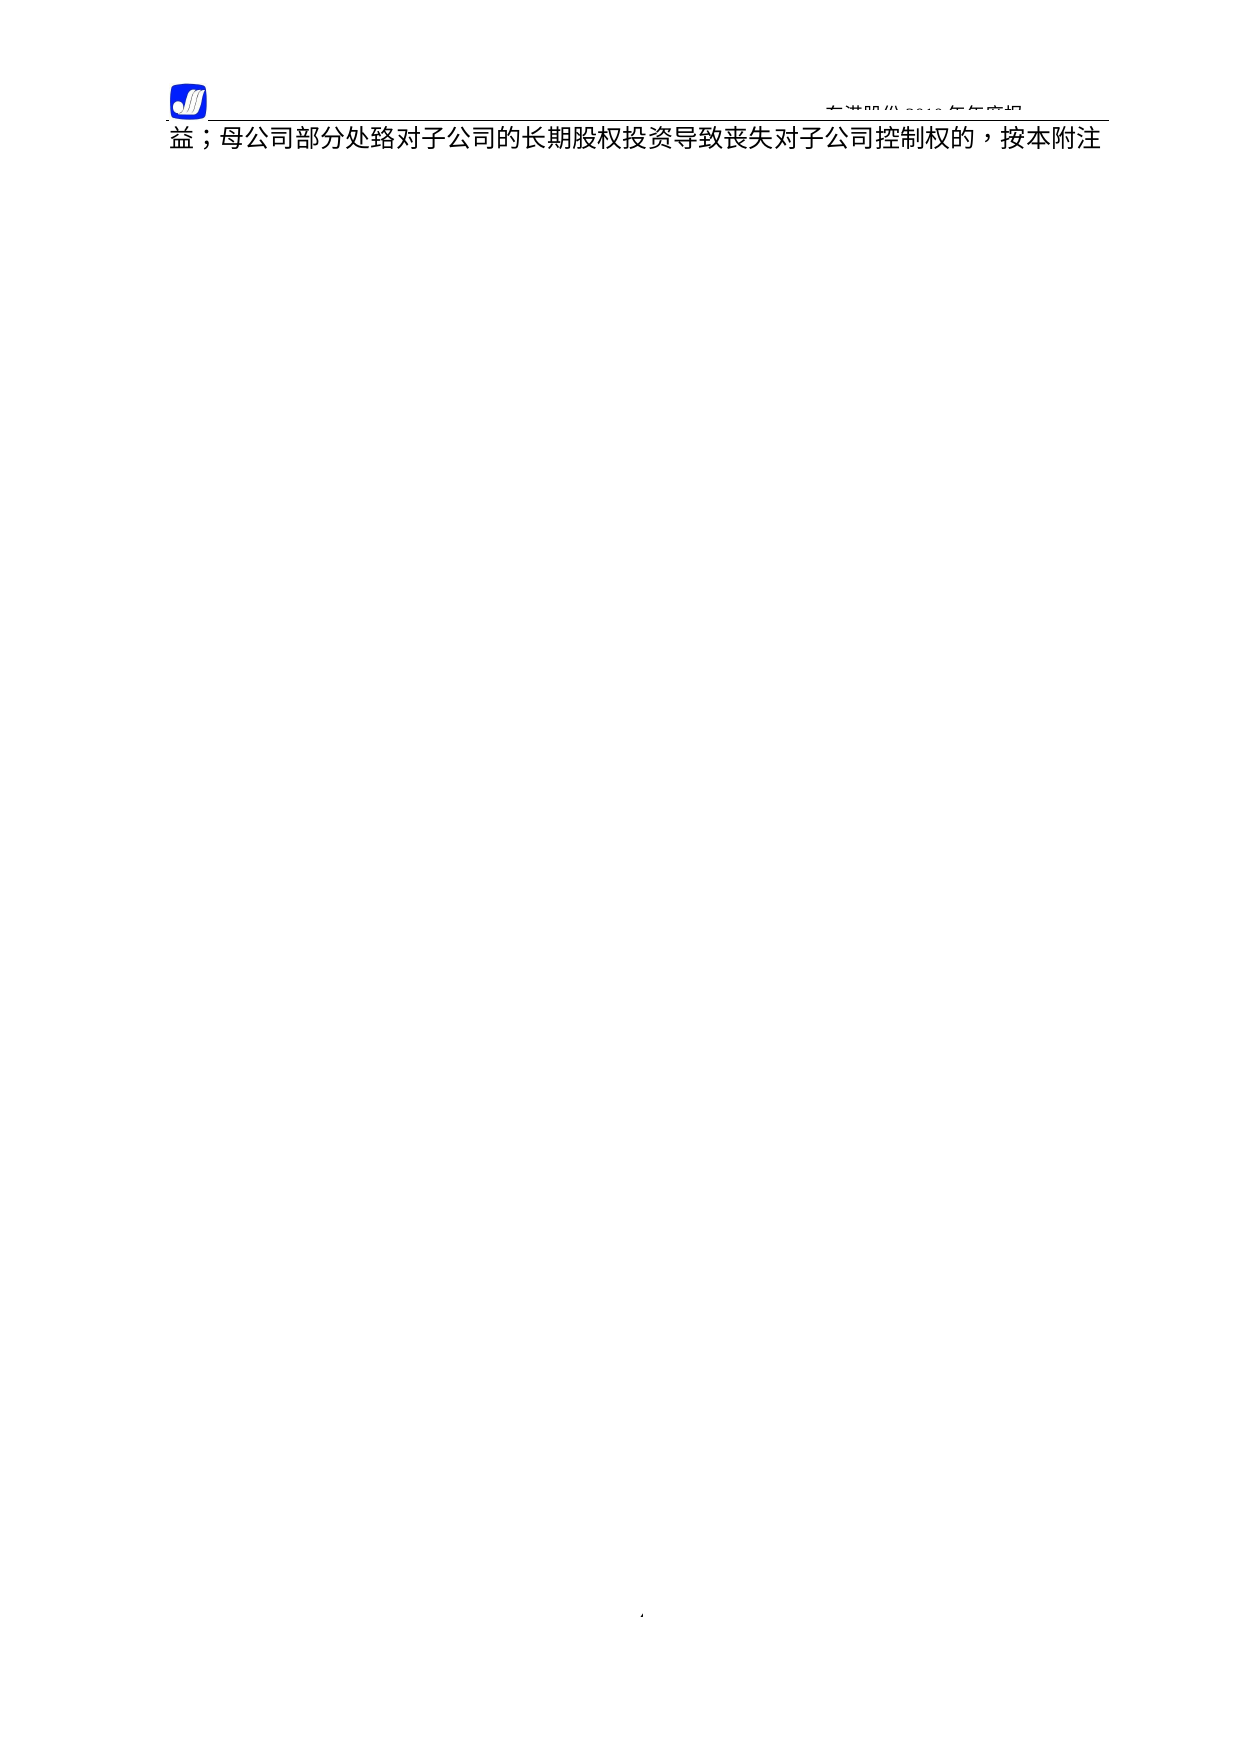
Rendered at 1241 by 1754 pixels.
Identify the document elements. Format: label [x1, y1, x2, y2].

text [169, 121, 1106, 155]
picture [169, 83, 208, 121]
